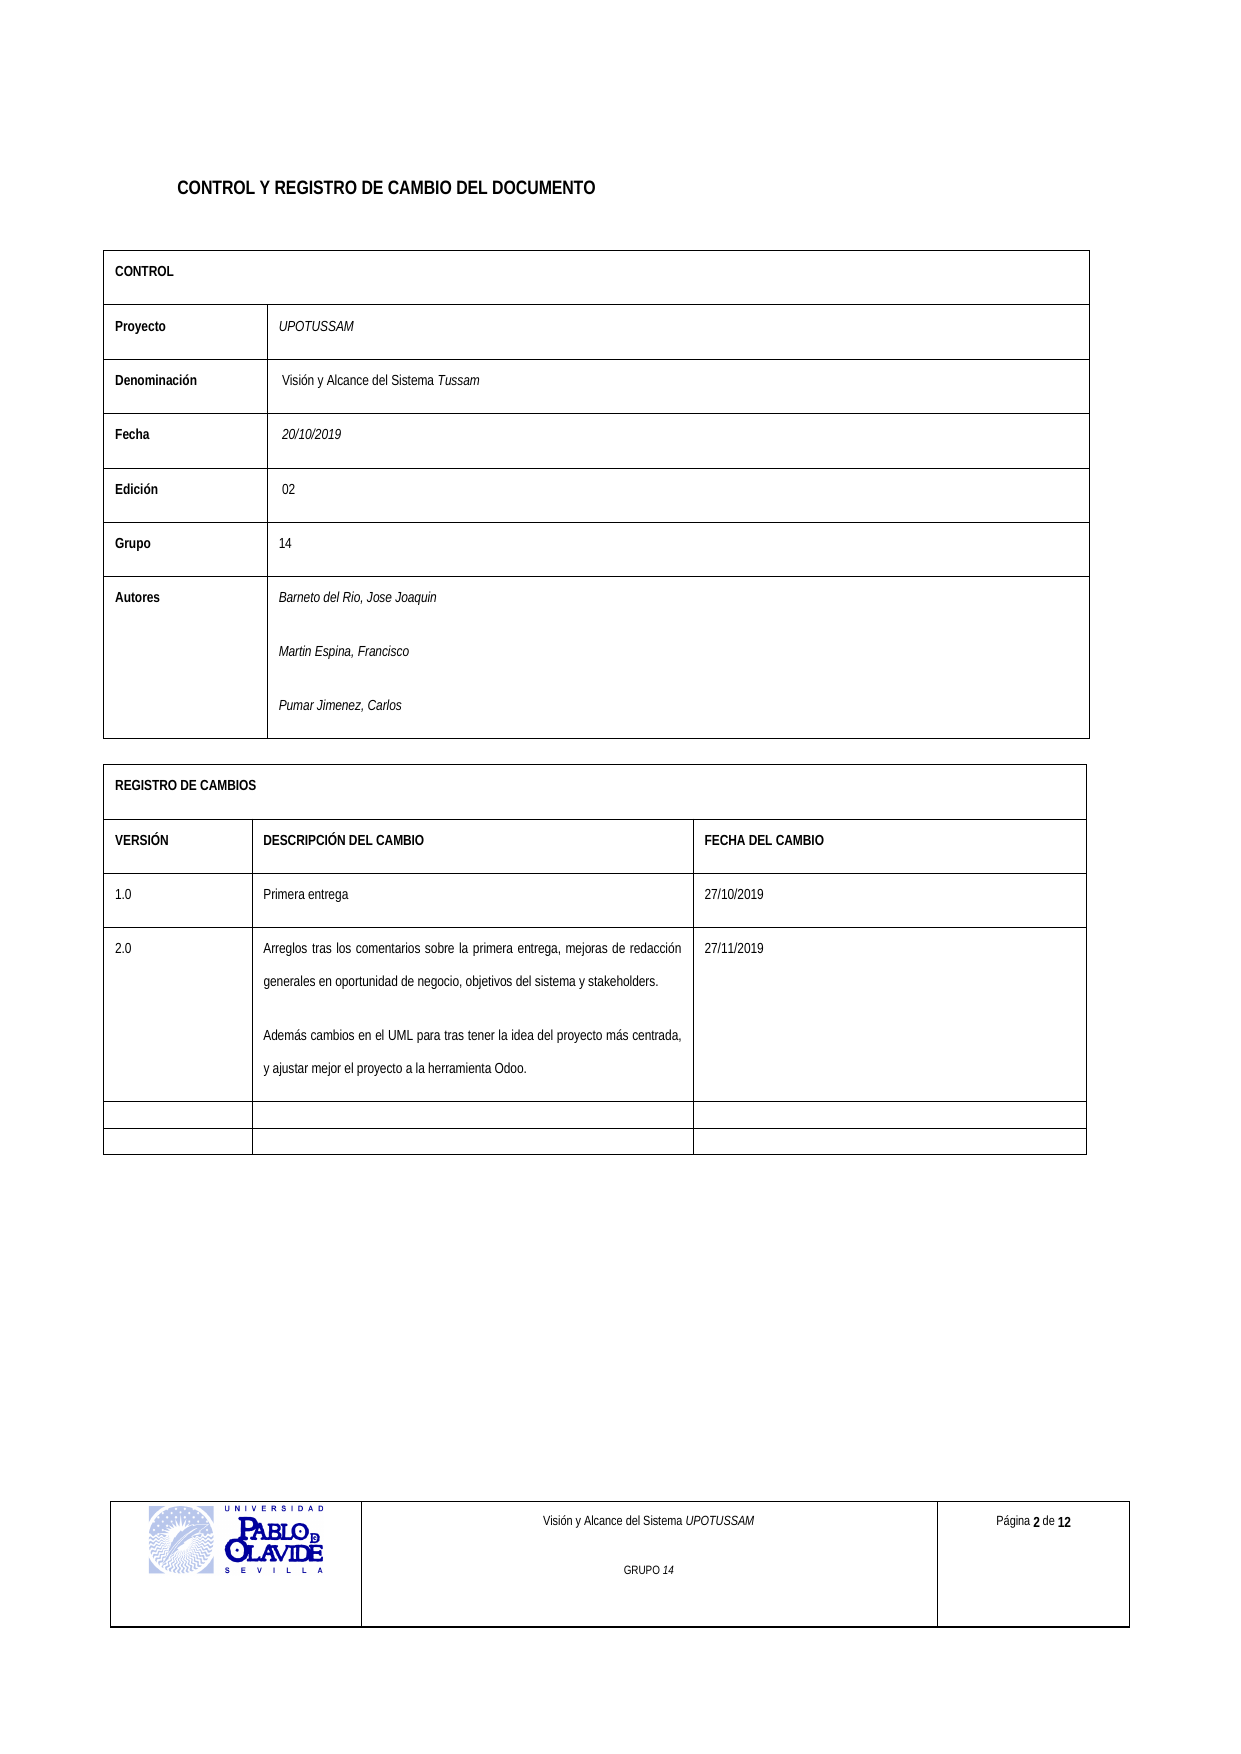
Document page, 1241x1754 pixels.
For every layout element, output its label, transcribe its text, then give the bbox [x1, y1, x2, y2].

table_cell DESCRIPCIÓN DEL CAMBIO [253, 820, 693, 873]
table_cell Edición [104, 469, 267, 522]
table_cell 14 [268, 523, 1089, 576]
text CONTROL Y REGISTRO DE CAMBIO DEL DOCUMENTO [177, 160, 1063, 198]
table_cell FECHA DEL CAMBIO [694, 820, 1086, 873]
table_cell Autores [104, 577, 267, 738]
table_cell [104, 1129, 252, 1153]
table_cell 02 [268, 469, 1089, 522]
table_cell Barneto del Rio, Jose Joaquin Martin Espina, Francisco Pumar Jimenez, Carlos [268, 577, 1089, 738]
table_cell 1.0 [104, 874, 252, 927]
table_cell 20/10/2019 [268, 414, 1089, 467]
table_cell Proyecto [104, 305, 267, 359]
table_cell 27/10/2019 [694, 874, 1086, 927]
table_cell [694, 1129, 1086, 1153]
table_cell [694, 1102, 1086, 1127]
table_cell 2.0 [104, 928, 252, 1101]
table_cell VERSIÓN [104, 820, 252, 873]
table_cell Arreglos tras los comentarios sobre la primera entrega, mejoras de redacción generales en oportunidad de negocio, objetivos del sistema y stakeholders. Además cambios en el UML para tras tener la idea del proyecto más centrada, y ajustar mejor el proyecto a la herramienta Odoo. [253, 928, 693, 1101]
table_cell [104, 1102, 252, 1127]
picture [148, 1503, 324, 1576]
table_cell Primera entrega [253, 874, 693, 927]
table_header CONTROL [104, 251, 1089, 304]
table_cell [253, 1129, 693, 1153]
table_cell Grupo [104, 523, 267, 576]
table_cell Denominación [104, 360, 267, 413]
table_cell 27/11/2019 [694, 928, 1086, 1101]
table_cell Fecha [104, 414, 267, 467]
table_header REGISTRO DE CAMBIOS [104, 765, 1086, 818]
table_cell [253, 1102, 693, 1127]
table_cell UPOTUSSAM [268, 305, 1089, 359]
table_cell Visión y Alcance del Sistema Tussam [268, 360, 1089, 413]
